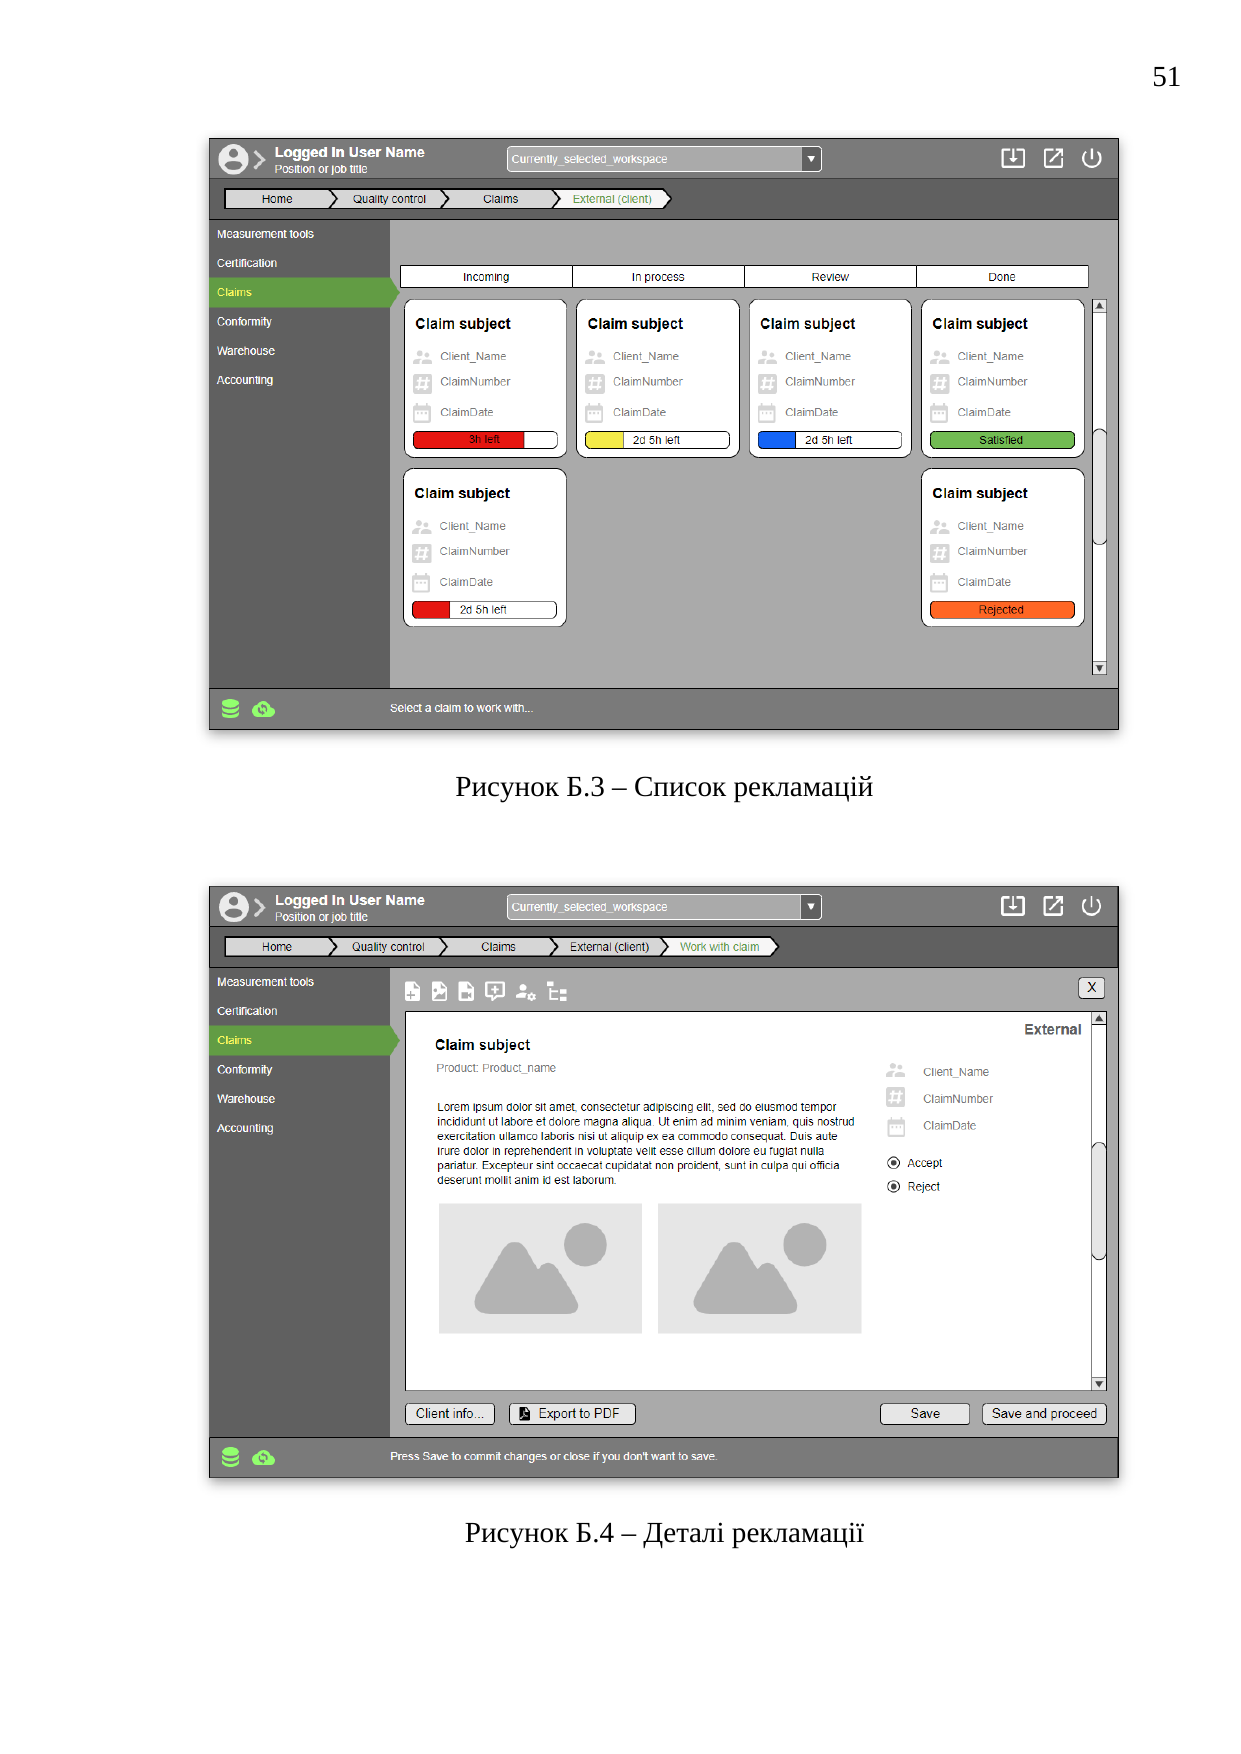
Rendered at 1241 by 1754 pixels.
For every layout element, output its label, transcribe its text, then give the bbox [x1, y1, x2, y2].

picture [188, 118, 1140, 752]
text Рисунок Б.4 – Деталі рекламації [148, 1516, 1181, 1549]
picture [190, 869, 1139, 1499]
text Рисунок Б.3 – Список рекламацій [148, 769, 1181, 802]
